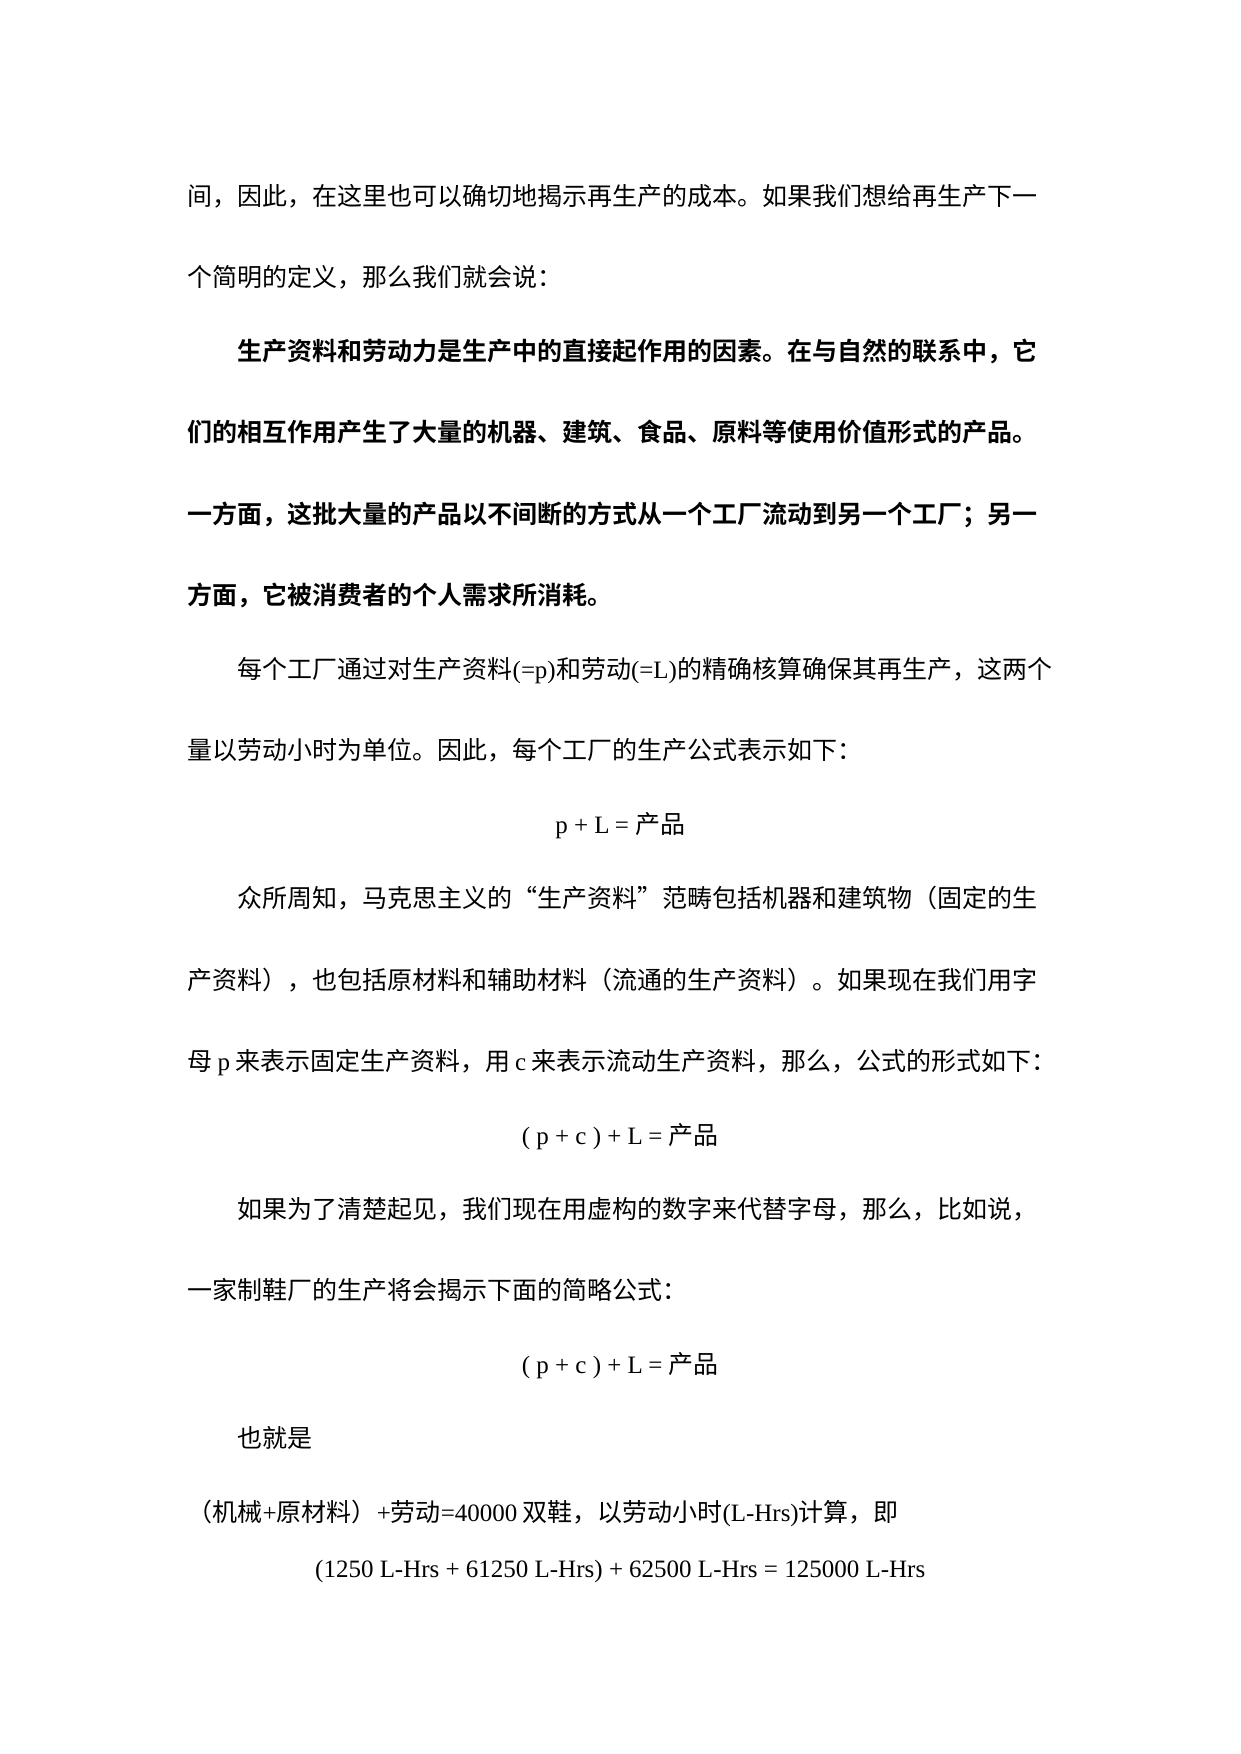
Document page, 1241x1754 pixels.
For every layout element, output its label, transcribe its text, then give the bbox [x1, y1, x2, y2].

text ( p + c ) + L = 产品 [187, 1101, 1053, 1166]
text 如果为了清楚起见，我们现在用虚构的数字来代替字母，那么，比如说，一家制鞋厂的生产将会揭示下面的简略公式： [187, 1175, 1053, 1321]
text （机械+原材料）+劳动=40000双鞋，以劳动小时(L-Hrs)计算，即 [187, 1478, 1053, 1543]
text p + L = 产品 [187, 790, 1053, 855]
text 也就是 [187, 1404, 1053, 1469]
text 众所周知，马克思主义的“生产资料”范畴包括机器和建筑物（固定的生产资料），也包括原材料和辅助材料（流通的生产资料）。如果现在我们用字母p来表示固定生产资料，用c来表示流动生产资料，那么，公式的形式如下： [187, 864, 1053, 1092]
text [187, 162, 1053, 308]
text ( p + c ) + L = 产品 [187, 1330, 1053, 1395]
text 生产资料和劳动力是生产中的直接起作用的因素。在与自然的联系中，它们的相互作用产生了大量的机器、建筑、食品、原料等使用价值形式的产品。一方面，这批大量的产品以不间断的方式从一个工厂流动到另一个工厂；另一方面，它被消费者的个人需求所消耗。 [187, 317, 1053, 626]
text 每个工厂通过对生产资料(=p)和劳动(=L)的精确核算确保其再生产，这两个量以劳动小时为单位。因此，每个工厂的生产公式表示如下： [187, 635, 1053, 781]
text (1250 L-Hrs + 61250 L-Hrs) + 62500 L-Hrs = 125000 L-Hrs [187, 1553, 1053, 1585]
